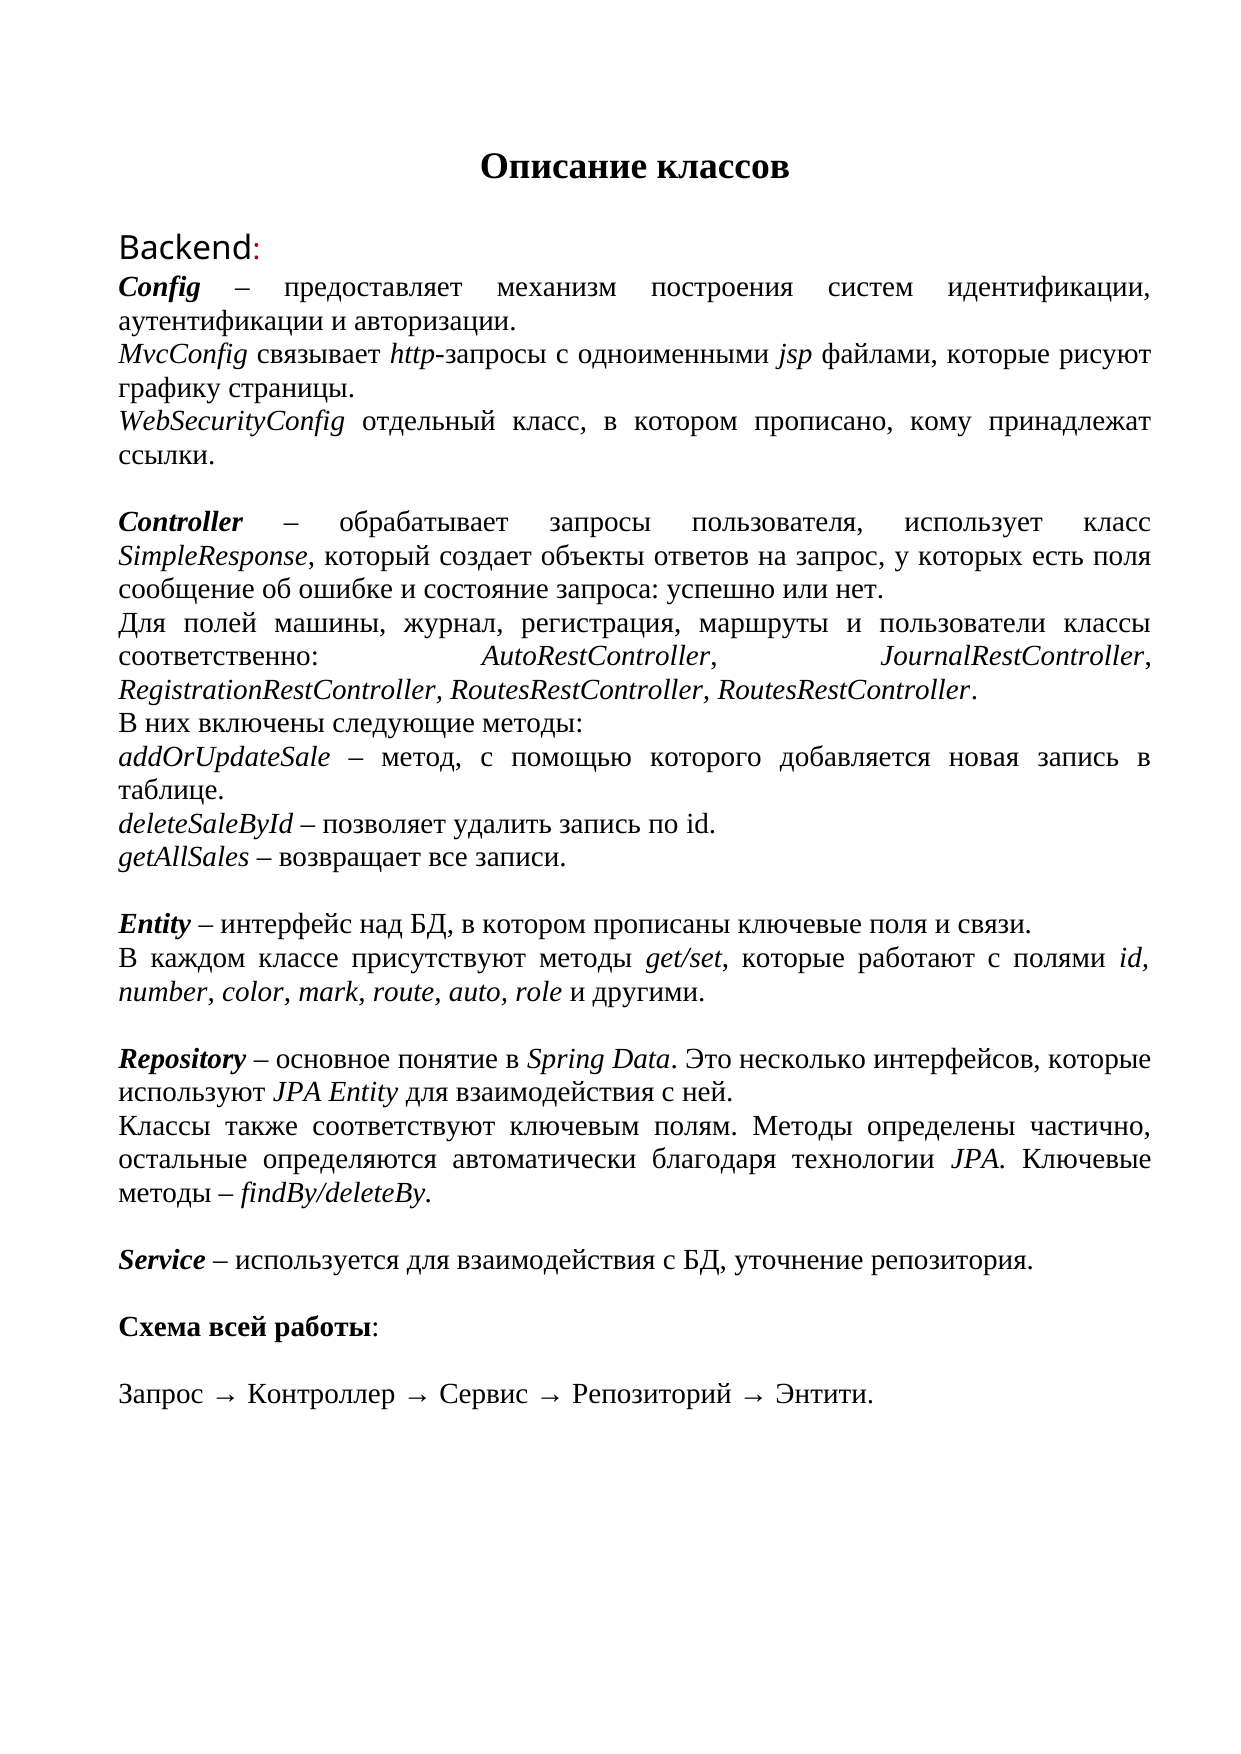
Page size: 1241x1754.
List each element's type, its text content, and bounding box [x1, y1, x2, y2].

text Backend: [118, 224, 1152, 269]
text Для полей машины, журнал, регистрация, маршруты и пользователи классы соответственно: AutoRestController, JournalRestController, RegistrationRestController, RoutesRestController, RoutesRestController. [118, 605, 1152, 705]
text getAllSales – возвращает все записи. [118, 839, 1152, 873]
text Запрос → Контроллер → Сервис → Репозиторий → Энтити. [118, 1376, 1152, 1410]
text deleteSaleById – позволяет удалить запись по id. [118, 806, 1152, 839]
text В каждом классе присутствуют методы get/set, которые работают с полями id, number, color, mark, route, auto, role и другими. [118, 940, 1152, 1007]
text addOrUpdateSale – метод, с помощью которого добавляется новая запись в таблице. [118, 739, 1152, 806]
text Entity – интерфейс над БД, в котором прописаны ключевые поля и связи. [118, 907, 1152, 940]
text В них включены следующие методы: [118, 705, 1152, 739]
text WebSecurityConfig отдельный класс, в котором прописано, кому принадлежат ссылки. [118, 403, 1152, 471]
text MvcConfig связывает http-запросы с одноименными jsp файлами, которые рисуют графику страницы. [118, 336, 1152, 403]
text Repository – основное понятие в Spring Data. Это несколько интерфейсов, которые используют JPA Entity для взаимодействия с ней. [118, 1041, 1152, 1108]
text Классы также соответствуют ключевым полям. Методы определены частично, остальные определяются автоматически благодаря технологии JPA. Ключевые методы – findBy/deleteBy. [118, 1108, 1152, 1208]
text Описание классов [118, 143, 1152, 186]
text Config – предоставляет механизм построения систем идентификации, аутентификации и авторизации. [118, 269, 1152, 336]
text Controller – обрабатывает запросы пользователя, использует класс SimpleResponse, который создает объекты ответов на запрос, у которых есть поля сообщение об ошибке и состояние запроса: успешно или нет. [118, 504, 1152, 605]
text Схема всей работы: [118, 1309, 1152, 1343]
text Service – используется для взаимодействия с БД, уточнение репозитория. [118, 1242, 1152, 1276]
